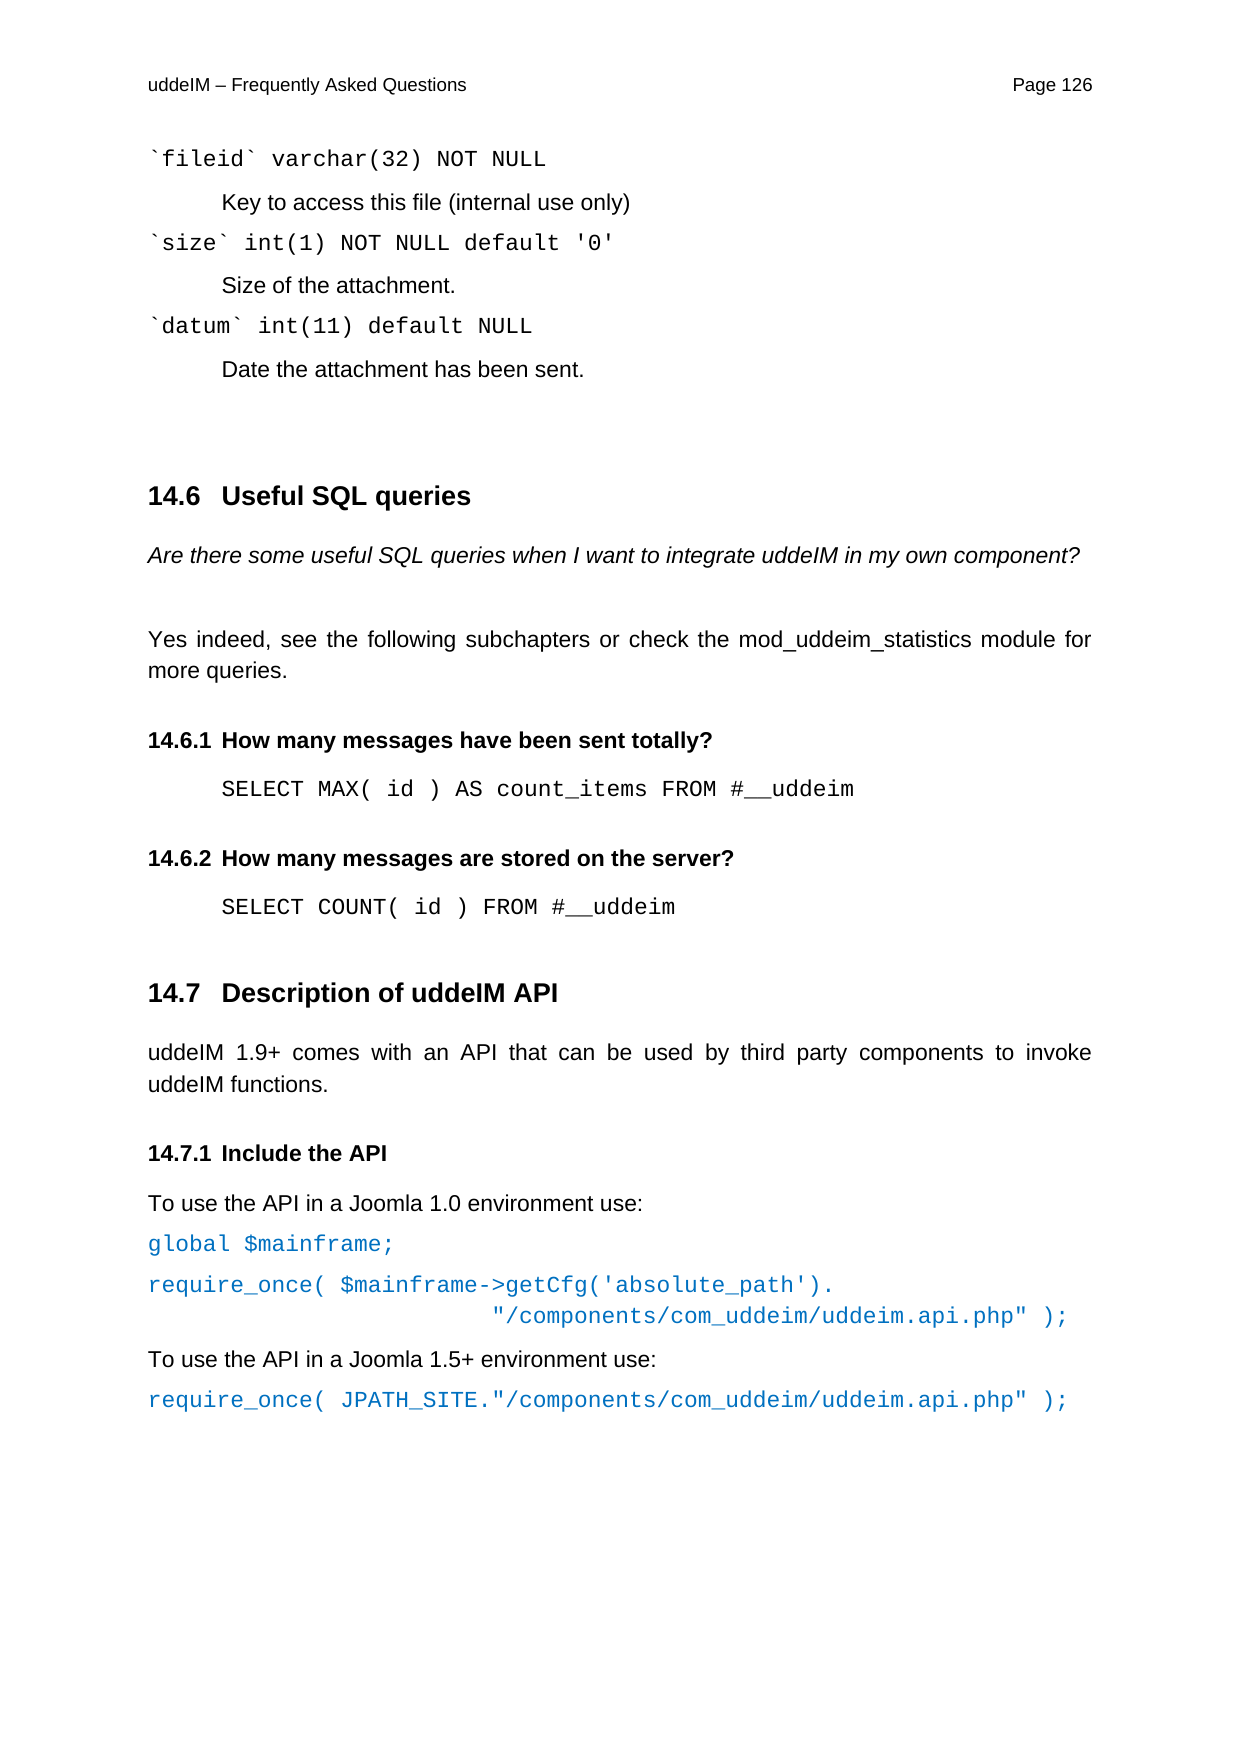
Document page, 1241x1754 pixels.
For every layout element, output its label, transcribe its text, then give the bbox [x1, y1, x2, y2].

text global $mainframe; [148, 1232, 1093, 1258]
text `datum` int(11) default NULL [148, 314, 1093, 340]
subtitle How many messages have been sent totally? [148, 727, 1093, 753]
text Are there some useful SQL queries when I want to integrate uddeIM in my own component? [148, 542, 1093, 568]
subtitle Include the API [148, 1140, 1093, 1166]
text Date the attachment has been sent. [221, 356, 1093, 382]
text To use the API in a Joomla 1.5+ environment use: [148, 1346, 1093, 1372]
text `size` int(1) NOT NULL default '0' [148, 231, 1093, 257]
subtitle How many messages are stored on the server? [148, 845, 1093, 872]
subtitle Description of uddeIM API [148, 977, 1093, 1008]
text require_once( JPATH_SITE."/components/com_uddeim/uddeim.api.php" ); [148, 1388, 1093, 1414]
text To use the API in a Joomla 1.0 environment use: [148, 1190, 1093, 1217]
text Key to access this file (internal use only) [221, 189, 1093, 215]
text SELECT COUNT( id ) FROM #__uddeim [148, 896, 1093, 922]
text `fileid` varchar(32) NOT NULL [148, 148, 1093, 173]
text Yes indeed, see the following subchapters or check the mod_uddeim_statistics module for more queries. [148, 626, 1093, 684]
text uddeIM 1.9+ comes with an API that can be used by third party components to invoke uddeIM functions. [148, 1039, 1093, 1097]
text require_once( $mainframe->getCfg('absolute_path'). "/components/com_uddeim/uddeim.api.php" ); [148, 1274, 1093, 1331]
subtitle Useful SQL queries [148, 479, 1093, 511]
text SELECT MAX( id ) AS count_items FROM #__uddeim [148, 777, 1093, 803]
text Size of the attachment. [221, 272, 1093, 299]
